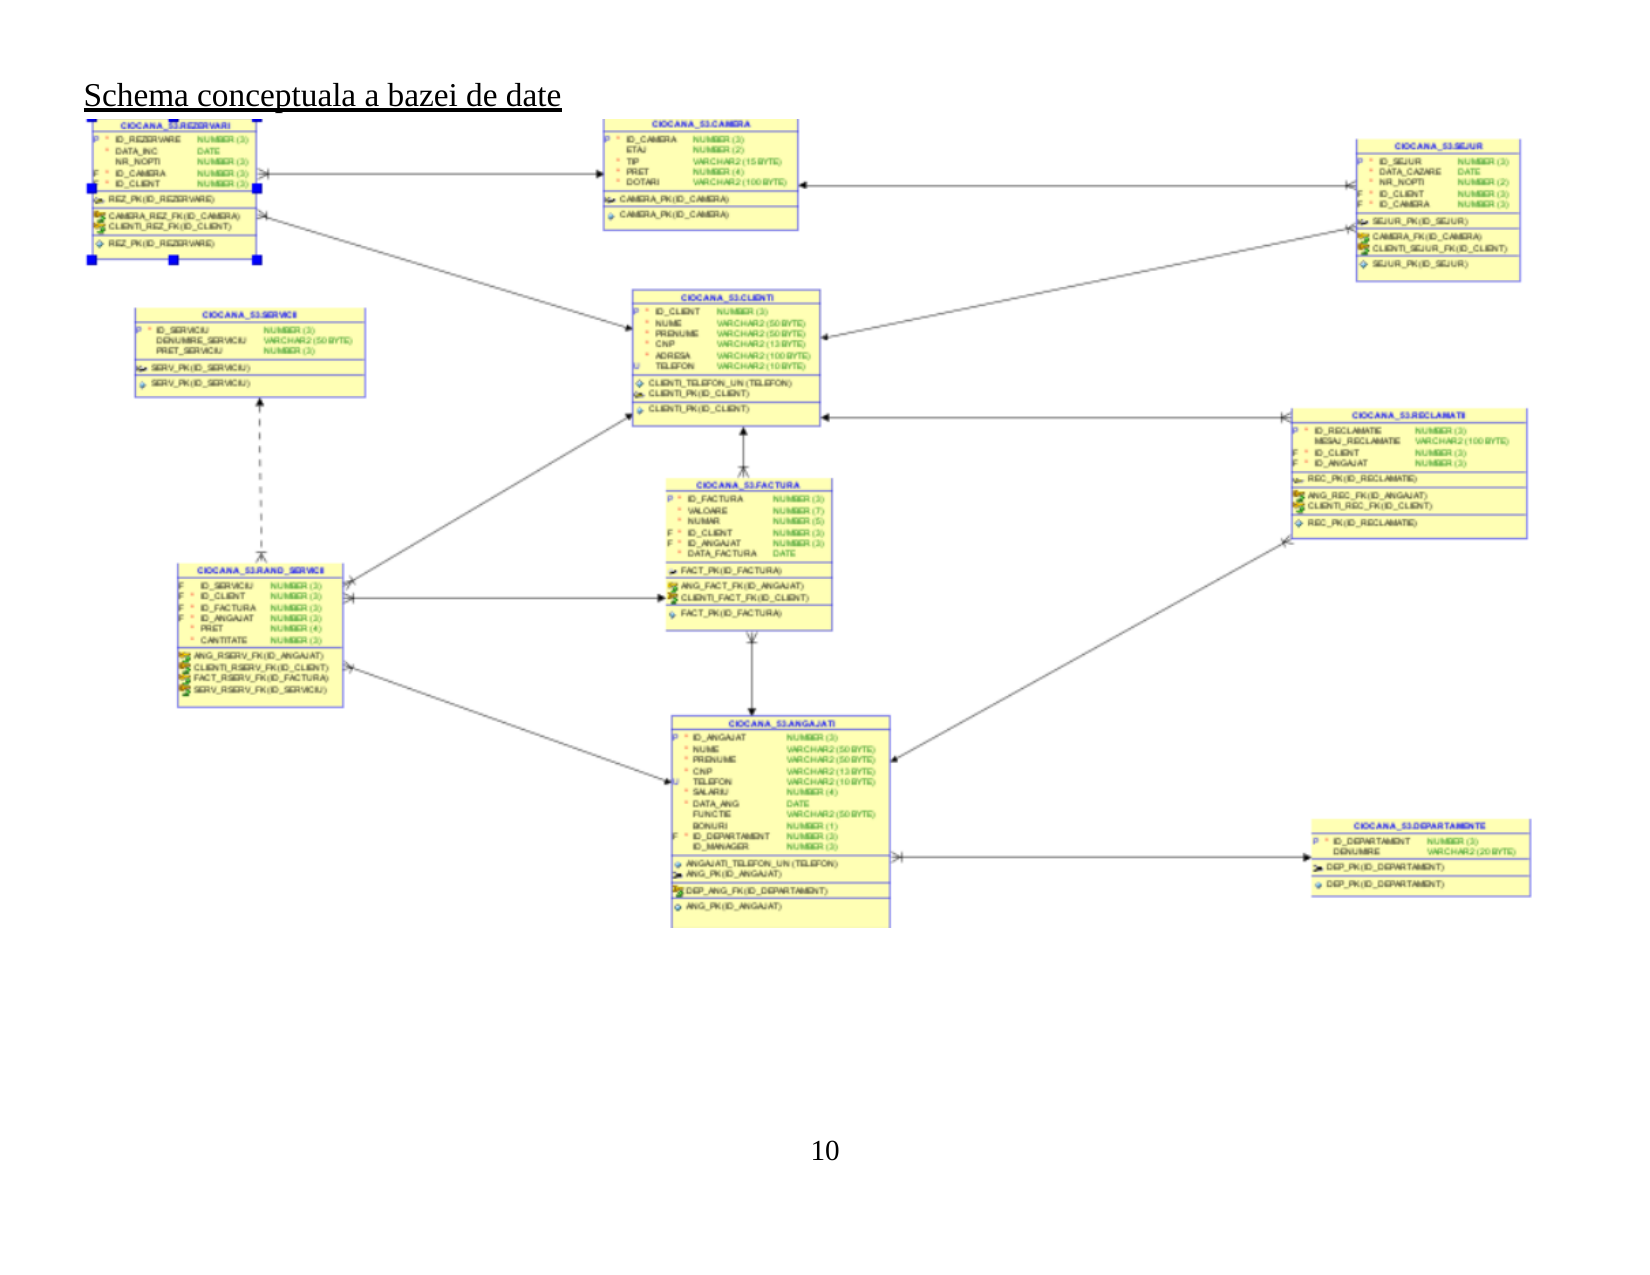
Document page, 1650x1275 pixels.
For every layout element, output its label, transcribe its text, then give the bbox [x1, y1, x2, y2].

text Schema conceptuala a bazei de date [75, 75, 1575, 113]
picture [75, 119, 1544, 928]
